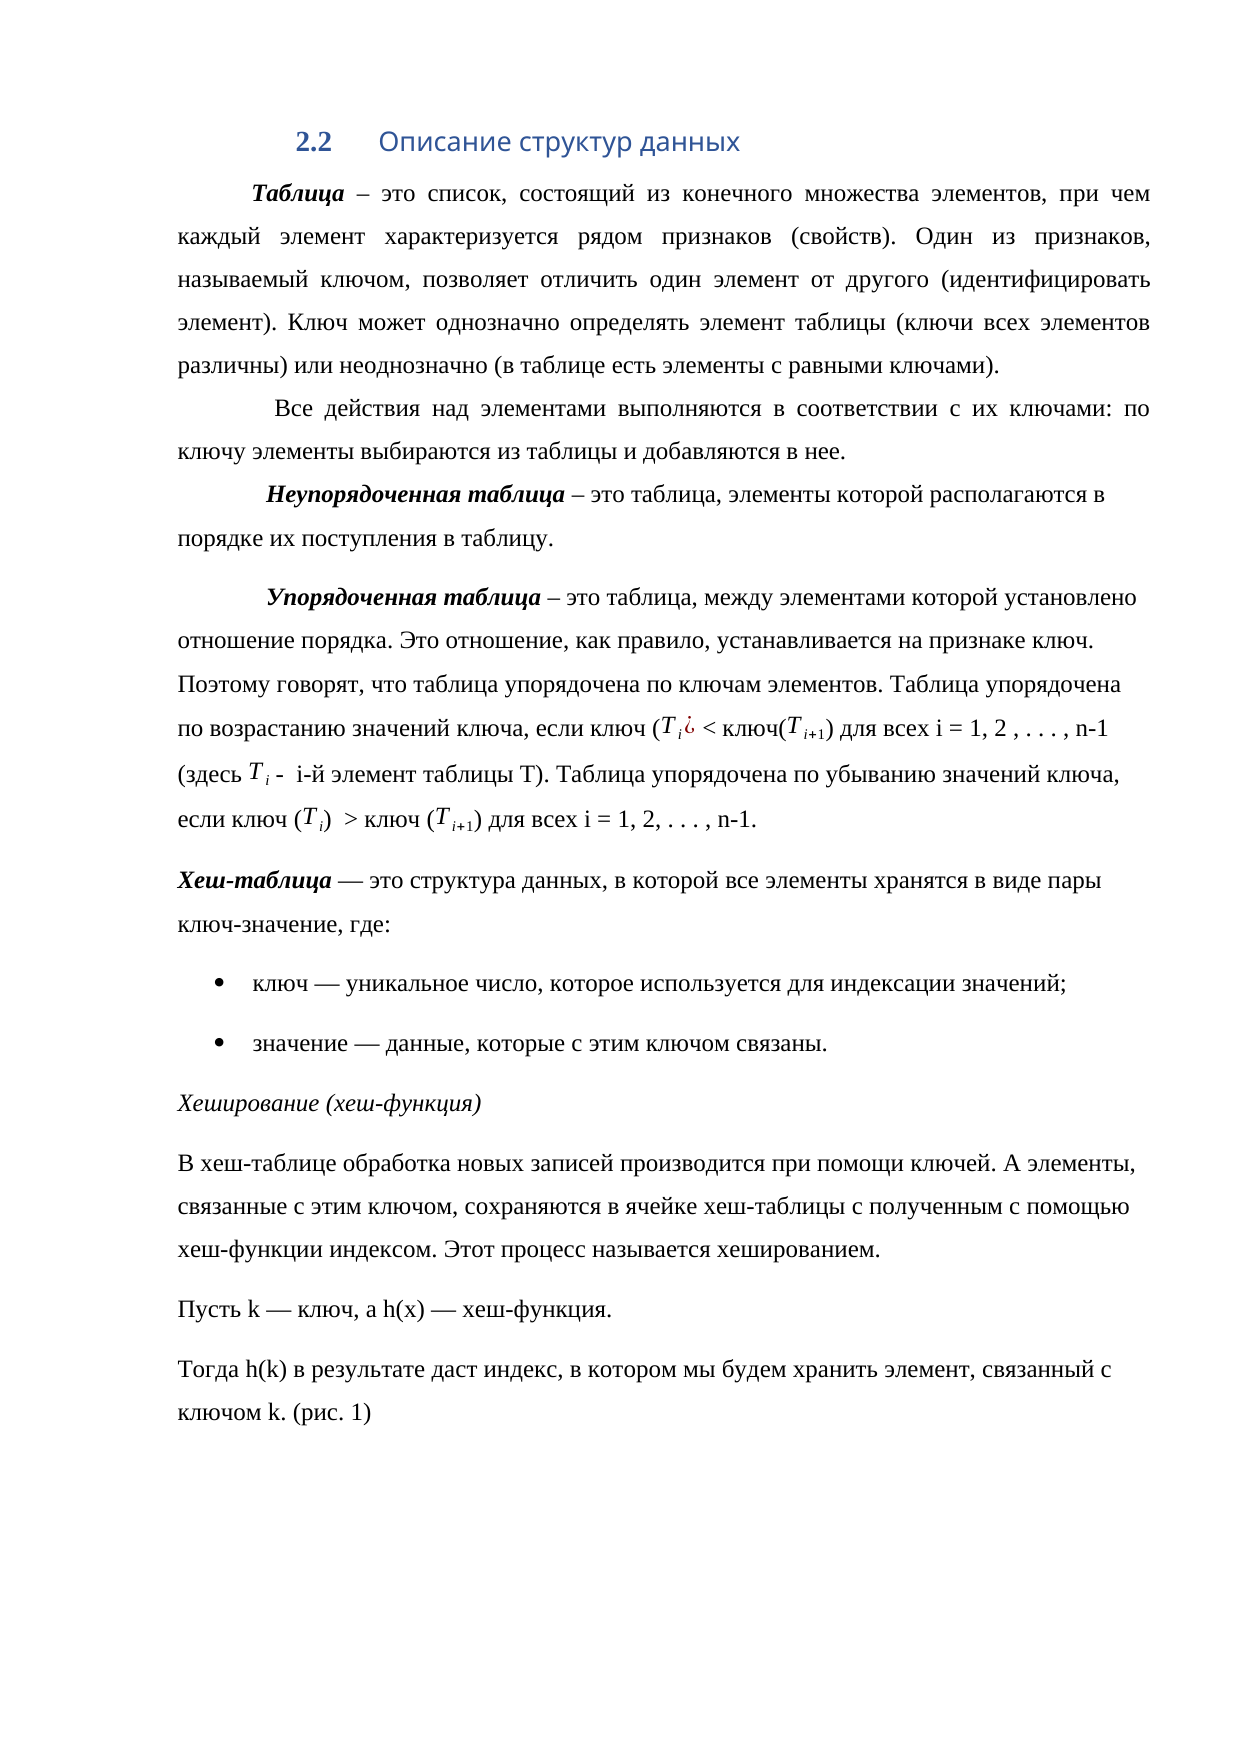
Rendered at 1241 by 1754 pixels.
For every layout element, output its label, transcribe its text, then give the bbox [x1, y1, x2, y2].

text Пусть k — ключ, а h(x) — хеш-функция. [177, 1294, 1152, 1323]
text Таблица – это список, состоящий из конечного множества элементов, при чем каждый элемент характеризуется рядом признаков (свойств). Один из признаков, называемый ключом, позволяет отличить один элемент от другого (идентифицировать элемент). Ключ может однозначно определять элемент таблицы (ключи всех элементов различны) или неоднозначно (в таблице есть элементы с равными ключами). [177, 178, 1152, 379]
text Неупорядоченная таблица – это таблица, элементы которой располагаются в порядке их поступления в таблицу. [177, 479, 1152, 551]
list значение — данные, которые с этим ключом связаны. [215, 1028, 1152, 1057]
text Упорядоченная таблица – это таблица, между элементами которой установлено отношение порядка. Это отношение, как правило, устанавливается на признаке ключ. Поэтому говорят, что таблица упорядочена по ключам элементов. Таблица упорядочена по возрастанию значений ключа, если ключ ( < ключ() для всех i = 1, 2 , . . . , n-1 (здесь - i-й элемент таблицы T). Таблица упорядочена по убыванию значений ключа, если ключ () > ключ () для всех i = 1, 2, . . . , n-1. [177, 582, 1152, 834]
text Хеширование (хеш-функция) [177, 1088, 1152, 1117]
text Все действия над элементами выполняются в соответствии с их ключами: по ключу элементы выбираются из таблицы и добавляются в нее. [177, 393, 1152, 465]
list ключ — уникальное число, которое используется для индексации значений; [215, 968, 1152, 997]
subtitle Описание структур данных [177, 122, 1152, 159]
text В хеш-таблице обработка новых записей производится при помощи ключей. А элементы, связанные с этим ключом, сохраняются в ячейке хеш-таблицы с полученным с помощью хеш-функции индексом. Этот процесс называется хешированием. [177, 1148, 1152, 1263]
text Тогда h(k) в результате даст индекс, в котором мы будем хранить элемент, связанный с ключом k. (рис. 1) [177, 1354, 1152, 1426]
text Хеш-таблица — это структура данных, в которой все элементы хранятся в виде пары ключ-значение, где: [177, 866, 1152, 937]
